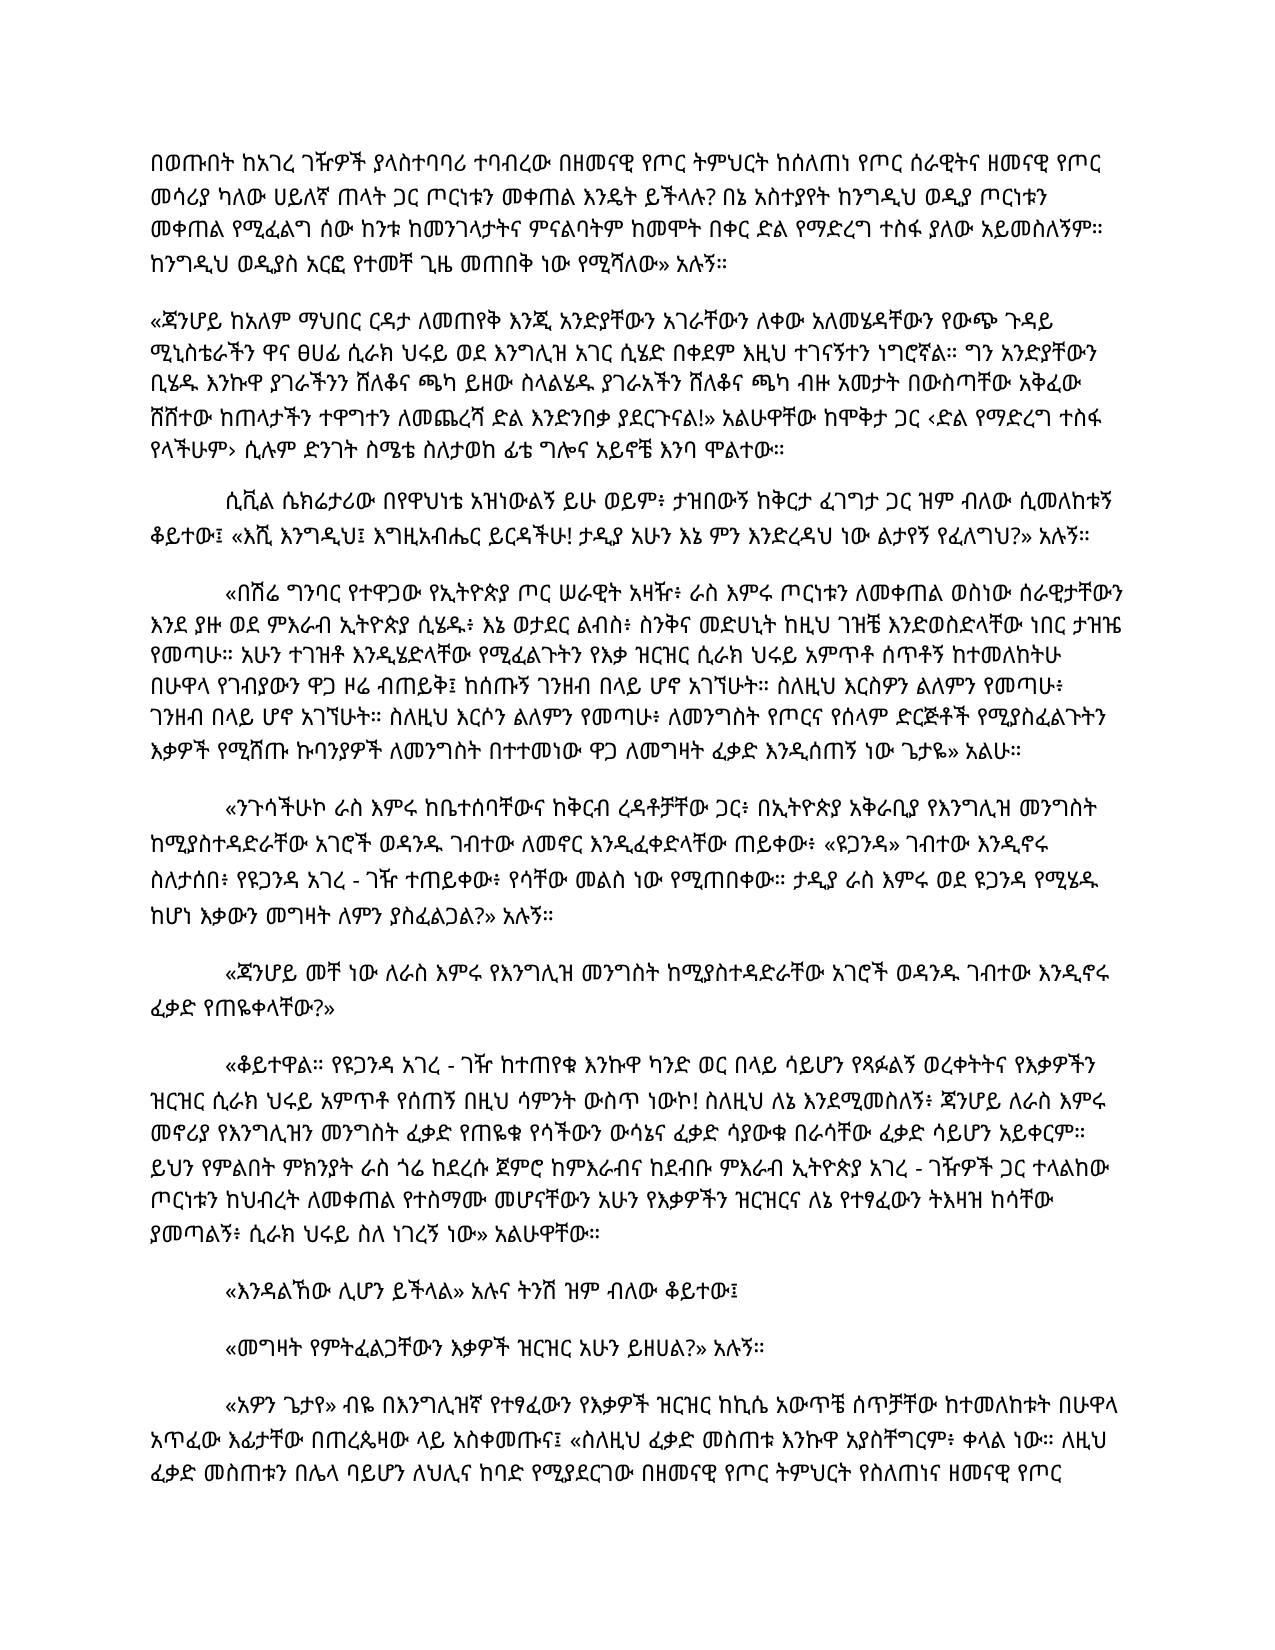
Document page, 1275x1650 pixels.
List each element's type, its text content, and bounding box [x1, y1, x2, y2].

text «እንዳልኸው ሊሆን ይችላል» አሉና ትንሽ ዝም ብለው ቆይተው፤ [150, 1275, 1125, 1306]
text «ንጉሳችሁኮ ራስ እምሩ ከቤተሰባቸውና ከቅርብ ረዳቶቻቸው ጋር፥ በኢትዮጵያ አቅራቢያ የእንግሊዝ መንግስት ከሚያስተዳድራቸው አገሮች ወዳንዱ ገብተው ለመኖር እንዲፈቀድላቸው ጠይቀው፥ «ዩጋንዳ» ገብተው እንዲኖሩ ስለታሰበ፥ የዩጋንዳ አገረ - ገዥ ተጠይቀው፥ የሳቸው መልስ ነው የሚጠበቀው። ታዲያ ራስ እምሩ ወደ ዩጋንዳ የሚሄዱ ከሆነ እቃውን መግዛት ለምን ያስፈልጋል?» አሉኝ። [150, 792, 1125, 931]
text «መግዛት የምትፈልጋቸውን እቃዎች ዝርዝር አሁን ይዘሀል?» አሉኝ። [150, 1332, 1125, 1363]
text «ጃንሆይ መቸ ነው ለራስ እምሩ የእንግሊዝ መንግስት ከሚያስተዳድራቸው አገሮች ወዳንዱ ገብተው እንዲኖሩ ፈቃድ የጠዬቀላቸው?» [150, 956, 1125, 1024]
text «በሽሬ ግንባር የተዋጋው የኢትዮጵያ ጦር ሠራዊት አዛዥ፥ ራስ እምሩ ጦርነቱን ለመቀጠል ወስነው ሰራዊታቸውን እንደ ያዙ ወደ ምእራብ ኢትዮጵያ ሲሄዱ፥ እኔ ወታደር ልብስ፥ ስንቅና መድሀኒት ከዚህ ገዝቼ እንድወስድላቸው ነበር ታዝዤ የመጣሁ። አሁን ተገዝቶ እንዲሄድላቸው የሚፈልጉትን የእቃ ዝርዝር ሲራክ ህሩይ አምጥቶ ሰጥቶኝ ከተመለከትሁ በሁዋላ የገብያውን ዋጋ ዞሬ ብጠይቅ፤ ከሰጡኝ ገንዘብ በላይ ሆኖ አገኘሁት። ስለዚህ እርስዎን ልለምን የመጣሁ፥ ገንዘብ በላይ ሆኖ አገኘሁት። ስለዚህ እርሶን ልለምን የመጣሁ፥ ለመንግስት የጦርና የሰላም ድርጅቶች የሚያስፈልጉትን እቃዎች የሚሸጡ ኩባንያዎች ለመንግስት በተተመነው ዋጋ ለመግዛት ፈቃድ እንዲሰጠኝ ነው ጌታዬ» አልሁ። [150, 577, 1125, 766]
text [150, 1388, 1125, 1486]
text ሲቪል ሴክሬታሪው በየዋህነቴ አዝነውልኝ ይሁ ወይም፥ ታዝበውኝ ከቅርታ ፈገግታ ጋር ዝም ብለው ሲመለከቱኝ ቆይተው፤ «እሺ እንግዲህ፤ እግዚአብሔር ይርዳችሁ! ታዲያ አሁን እኔ ምን እንድረዳህ ነው ልታየኝ የፈለግህ?» አሉኝ። [150, 488, 1125, 551]
text «ቆይተዋል። የዩጋንዳ አገረ - ገዥ ከተጠየቁ እንኩዋ ካንድ ወር በላይ ሳይሆን የጻፉልኝ ወረቀትትና የእቃዎችን ዝርዝር ሲራክ ህሩይ አምጥቶ የሰጠኝ በዚህ ሳምንት ውስጥ ነውኮ! ስለዚህ ለኔ እንደሚመስለኝ፥ ጃንሆይ ለራስ እምሩ መኖሪያ የእንግሊዝን መንግስት ፈቃድ የጠዬቁ የሳችውን ውሳኔና ፈቃድ ሳያውቁ በራሳቸው ፈቃድ ሳይሆን አይቀርም። ይህን የምልበት ምክንያት ራስ ጎሬ ከደረሱ ጀምሮ ከምእራብና ከደብቡ ምእራብ ኢትዮጵያ አገረ - ገዥዎች ጋር ተላልከው ጦርነቱን ከህብረት ለመቀጠል የተስማሙ መሆናቸውን አሁን የእቃዎችን ዝርዝርና ለኔ የተፃፈውን ትእዛዝ ከሳቸው ያመጣልኝ፥ ሲራክ ህሩይ ስለ ነገረኝ ነው» አልሁዋቸው። [150, 1049, 1125, 1249]
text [150, 150, 1125, 279]
text «ጃንሆይ ከአለም ማህበር ርዳታ ለመጠየቅ እንጂ አንድያቸውን አገራቸውን ለቀው አለመሄዳቸውን የውጭ ጉዳይ ሚኒስቴራችን ዋና ፀሀፊ ሲራክ ህሩይ ወደ እንግሊዝ አገር ሲሄድ በቀደም እዚህ ተገናኝተን ነግሮኛል። ግን አንድያቸውን ቢሄዱ እንኩዋ ያገራችንን ሸለቆና ጫካ ይዘው ስላልሄዱ ያገራአችን ሸለቆና ጫካ ብዙ አመታት በውስጣቸው አቅፈው ሸሸተው ከጠላታችን ተዋግተን ለመጨረሻ ድል እንድንበቃ ያደርጉናል!» አልሁዋቸው ከሞቅታ ጋር ‹ድል የማድረግ ተስፋ የላችሁም› ሲሉም ድንገት ስሜቴ ስለታወከ ፊቴ ግሎና አይኖቼ እንባ ሞልተው። [150, 305, 1125, 464]
